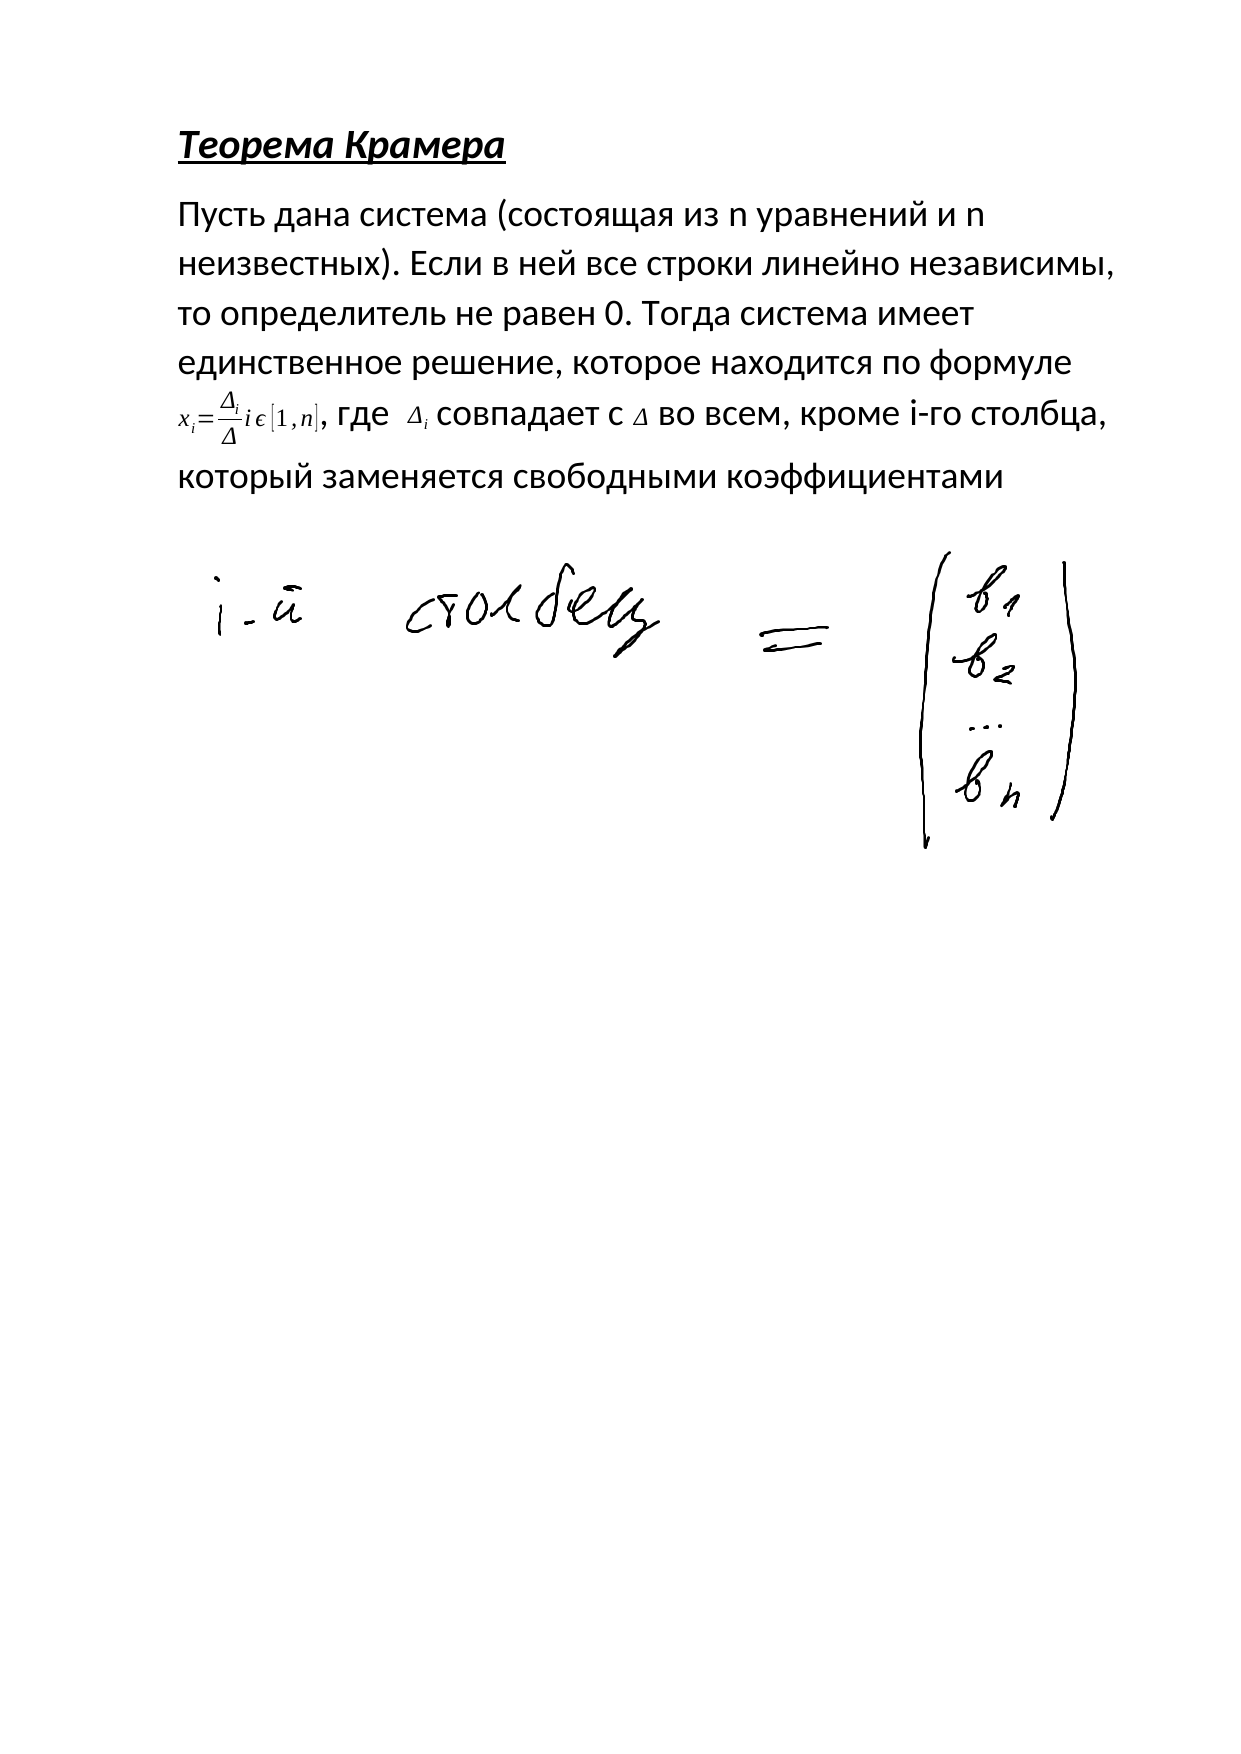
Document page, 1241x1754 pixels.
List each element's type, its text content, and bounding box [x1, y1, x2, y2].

text Пусть дана система (состоящая из n уравнений и n неизвестных). Если в ней все строки линейно независимы, то определитель не равен 0. Тогда система имеет единственное решение, которое находится по формуле , где совпадает с во всем, кроме i-го столбца, который заменяется свободными коэффициентами [177, 190, 1152, 498]
picture [177, 518, 1153, 869]
text Теорема Крамера [177, 118, 1152, 169]
